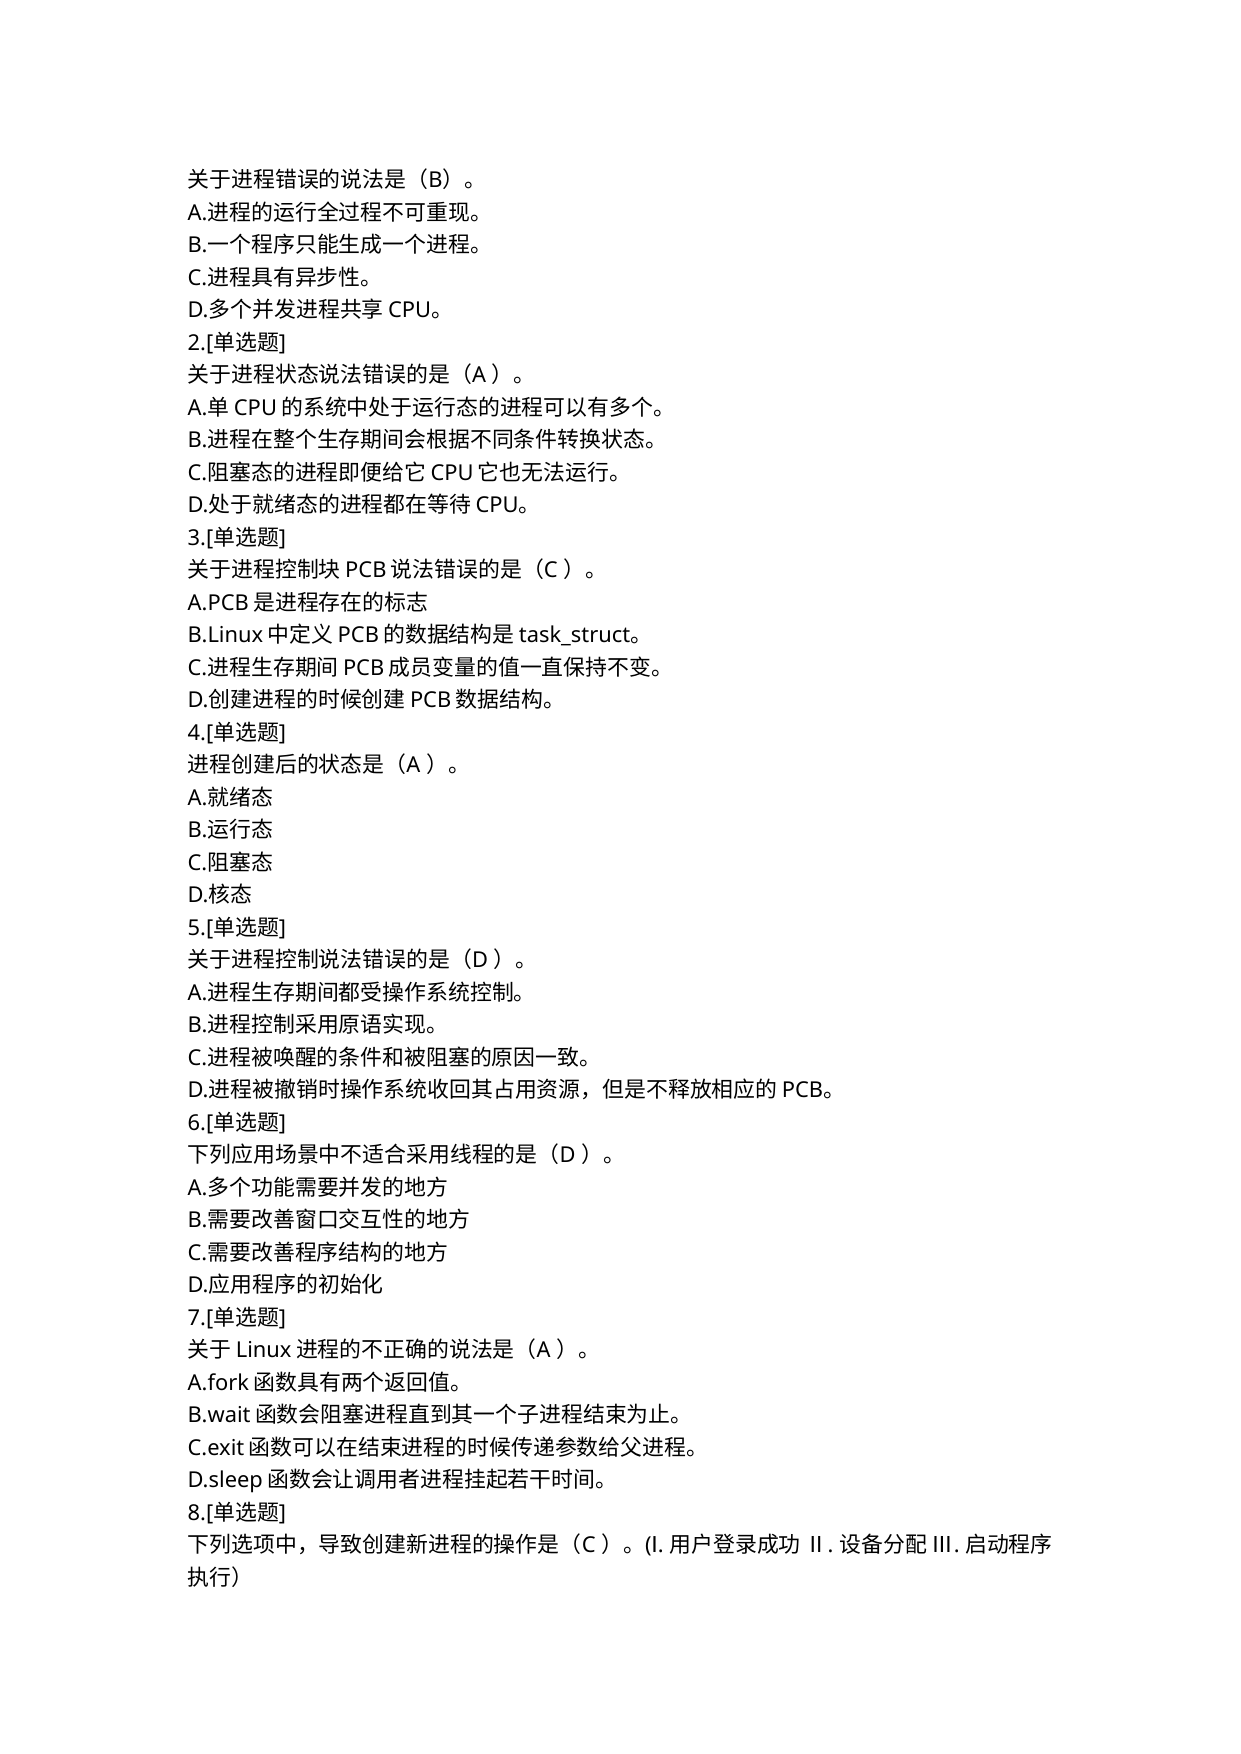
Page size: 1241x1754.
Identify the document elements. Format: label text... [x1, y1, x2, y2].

text 关于进程控制说法错误的是（D ）。 [187, 942, 1053, 974]
text C.阻塞态的进程即便给它CPU它也无法运行。 [187, 454, 1053, 487]
text D.sleep函数会让调用者进程挂起若干时间。 [187, 1462, 1053, 1494]
text 2.[单选题] [187, 324, 1053, 357]
text 关于进程错误的说法是（B）。 [187, 162, 1053, 194]
text C.进程被唤醒的条件和被阻塞的原因一致。 [187, 1039, 1053, 1072]
text C.进程生存期间PCB成员变量的值一直保持不变。 [187, 649, 1053, 682]
text A.就绪态 [187, 779, 1053, 812]
text 6.[单选题] [187, 1104, 1053, 1137]
text A.单CPU的系统中处于运行态的进程可以有多个。 [187, 389, 1053, 422]
text 下列选项中，导致创建新进程的操作是（C ）。(Ⅰ. 用户登录成功 Ⅱ. 设备分配 Ⅲ. 启动程序执行） [187, 1527, 1053, 1592]
text D.多个并发进程共享CPU。 [187, 292, 1053, 324]
text A.进程的运行全过程不可重现。 [187, 194, 1053, 227]
text C.进程具有异步性。 [187, 259, 1053, 292]
text B.一个程序只能生成一个进程。 [187, 227, 1053, 259]
text C.exit函数可以在结束进程的时候传递参数给父进程。 [187, 1429, 1053, 1462]
text A.fork函数具有两个返回值。 [187, 1364, 1053, 1397]
text C.需要改善程序结构的地方 [187, 1234, 1053, 1267]
text 关于Linux进程的不正确的说法是（A ）。 [187, 1332, 1053, 1364]
text B.进程控制采用原语实现。 [187, 1007, 1053, 1039]
text 5.[单选题] [187, 909, 1053, 942]
text 3.[单选题] [187, 519, 1053, 552]
text C.阻塞态 [187, 844, 1053, 877]
text D.处于就绪态的进程都在等待CPU。 [187, 487, 1053, 519]
text 进程创建后的状态是（A ）。 [187, 747, 1053, 779]
text B.Linux中定义PCB的数据结构是task_struct。 [187, 617, 1053, 649]
text D.应用程序的初始化 [187, 1267, 1053, 1299]
text 关于进程状态说法错误的是（A ）。 [187, 357, 1053, 389]
text D.创建进程的时候创建PCB数据结构。 [187, 682, 1053, 714]
text 关于进程控制块PCB说法错误的是（C ）。 [187, 552, 1053, 584]
text A.进程生存期间都受操作系统控制。 [187, 974, 1053, 1007]
text B.wait函数会阻塞进程直到其一个子进程结束为止。 [187, 1397, 1053, 1429]
text D.进程被撤销时操作系统收回其占用资源，但是不释放相应的PCB。 [187, 1072, 1053, 1104]
text A.多个功能需要并发的地方 [187, 1169, 1053, 1202]
text 8.[单选题] [187, 1494, 1053, 1527]
text 7.[单选题] [187, 1299, 1053, 1332]
text B.进程在整个生存期间会根据不同条件转换状态。 [187, 422, 1053, 454]
text 4.[单选题] [187, 714, 1053, 747]
text B.需要改善窗口交互性的地方 [187, 1202, 1053, 1234]
text B.运行态 [187, 812, 1053, 844]
text 下列应用场景中不适合采用线程的是（D ）。 [187, 1137, 1053, 1169]
text A.PCB是进程存在的标志 [187, 584, 1053, 617]
text D.核态 [187, 877, 1053, 909]
